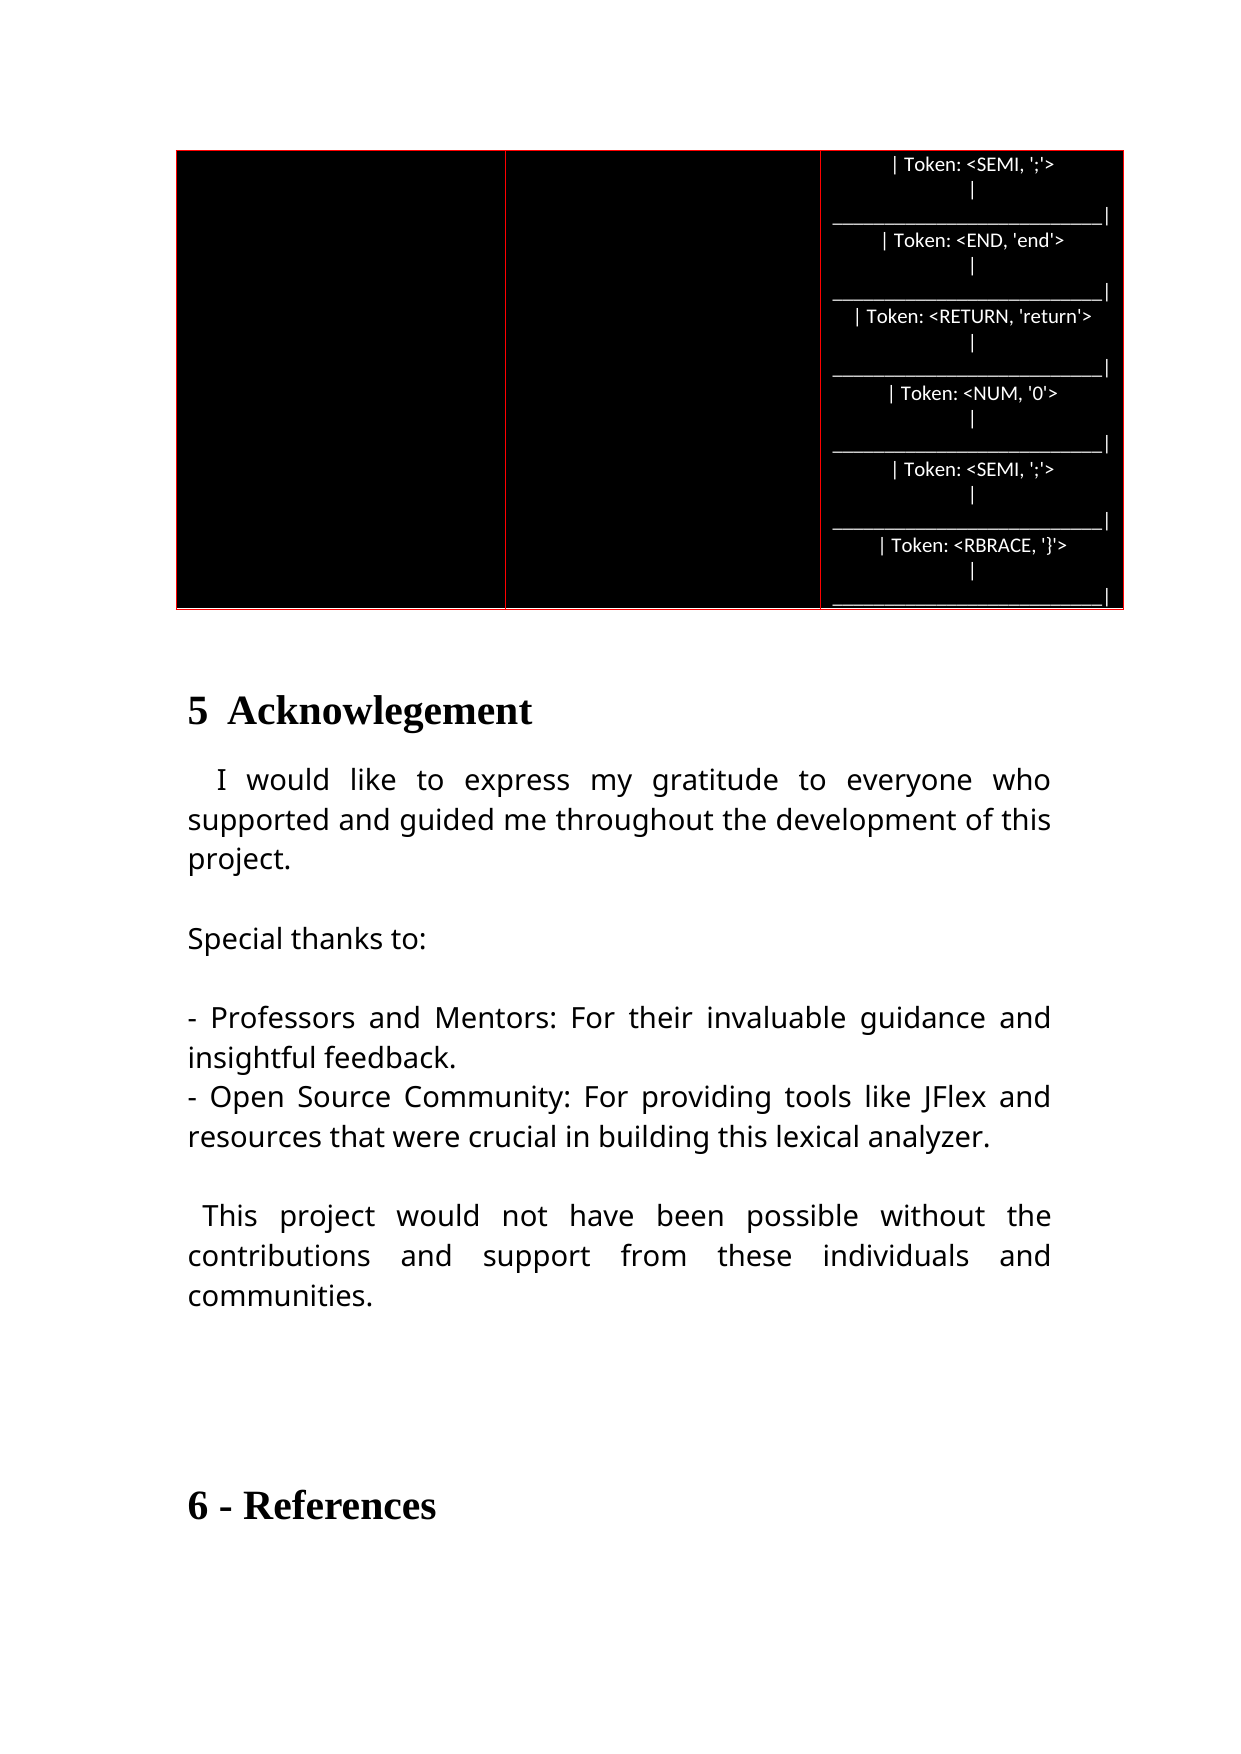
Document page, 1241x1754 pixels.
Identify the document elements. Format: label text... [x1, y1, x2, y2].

text This project would not have been possible without the contributions and support from these individuals and communities. [187, 1196, 1053, 1315]
text - Professors and Mentors: For their invaluable guidance and insightful feedback. [187, 997, 1053, 1077]
text I would like to express my gratitude to everyone who supported and guided me throughout the development of this project. [187, 759, 1053, 878]
text - Open Source Community: For providing tools like JFlex and resources that were crucial in building this lexical analyzer. [187, 1077, 1053, 1156]
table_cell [821, 151, 1123, 608]
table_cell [177, 151, 505, 608]
text 5 Acknowlegement [187, 686, 1053, 734]
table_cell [506, 151, 820, 608]
text Special thanks to: [187, 918, 1053, 958]
subtitle 6 - References [187, 1480, 1053, 1528]
